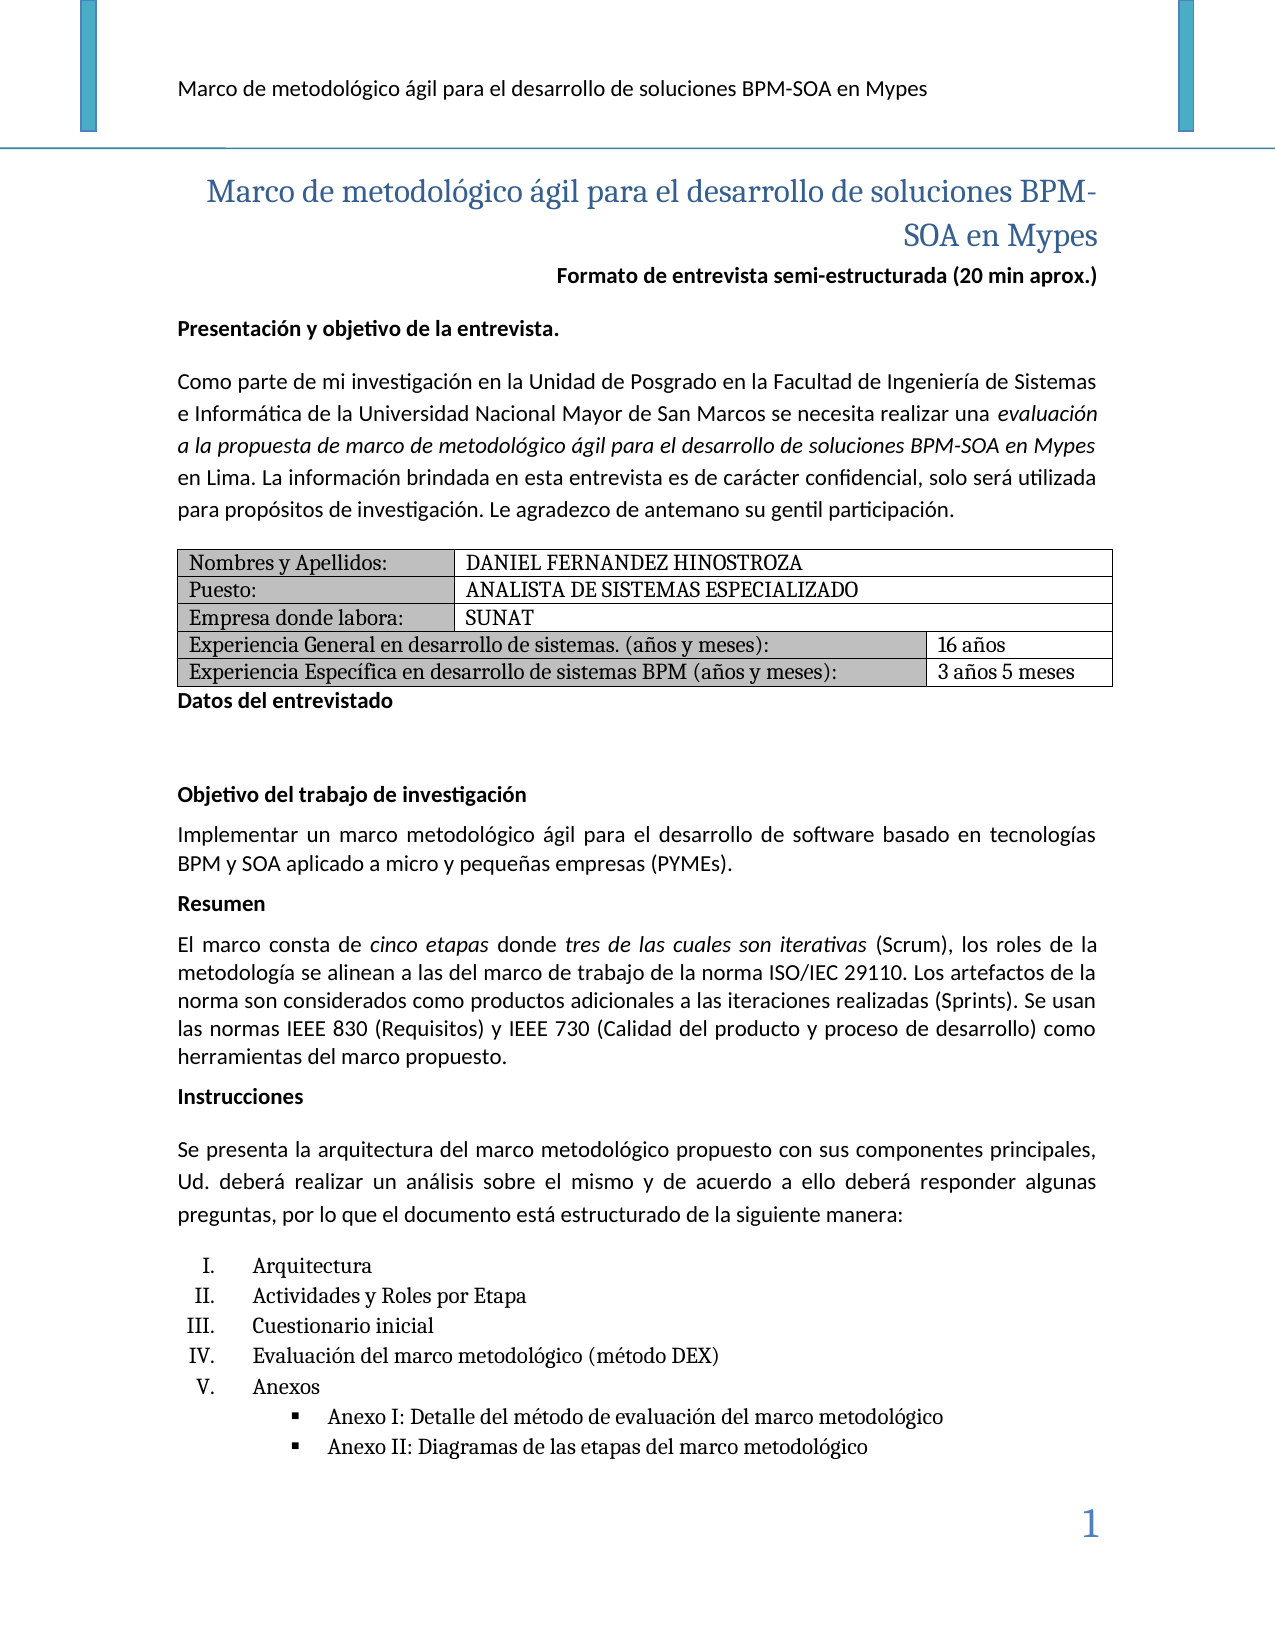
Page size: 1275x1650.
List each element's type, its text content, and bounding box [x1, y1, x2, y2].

text Resumen [177, 889, 1098, 917]
table_cell Experiencia General en desarrollo de sistemas. (años y meses): [178, 632, 926, 658]
list Anexo I: Detalle del método de evaluación del marco metodológico [290, 1404, 1098, 1430]
text Objetivo del trabajo de investigación [177, 780, 1098, 808]
table_cell 16 años [927, 632, 1112, 658]
table_cell Empresa donde labora: [178, 604, 454, 631]
table_cell ANALISTA DE SISTEMAS ESPECIALIZADO [455, 577, 1112, 603]
table_header DANIEL FERNANDEZ HINOSTROZA [455, 550, 1112, 576]
text Datos del entrevistado [177, 687, 1098, 714]
list Arquitectura [215, 1253, 1098, 1279]
table_cell SUNAT [455, 604, 1112, 631]
text Como parte de mi investigación en la Unidad de Posgrado en la Facultad de Ingeniería de Sistemas e Informática de la Universidad Nacional Mayor de San Marcos se necesita realizar una evaluación a la propuesta de marco de metodológico ágil para el desarrollo de soluciones BPM-SOA en Mypes en Lima. La información brindada en esta entrevista es de carácter confidencial, solo será utilizada para propósitos de investigación. Le agradezco de antemano su gentil participación. [177, 367, 1098, 523]
text Presentación y objetivo de la entrevista. [177, 314, 1098, 342]
list Cuestionario inicial [215, 1313, 1098, 1339]
table_cell 3 años 5 meses [927, 659, 1112, 686]
text Implementar un marco metodológico ágil para el desarrollo de software basado en tecnologías BPM y SOA aplicado a micro y pequeñas empresas (PYMEs). [177, 821, 1098, 877]
list Anexo II: Diagramas de las etapas del marco metodológico [290, 1434, 1098, 1460]
list Anexos [215, 1373, 1098, 1400]
subtitle Marco de metodológico ágil para el desarrollo de soluciones BPM-SOA en Mypes [177, 173, 1098, 255]
table_header Nombres y Apellidos: [178, 550, 454, 576]
table_cell Experiencia Específica en desarrollo de sistemas BPM (años y meses): [178, 659, 926, 686]
list Evaluación del marco metodológico (método DEX) [215, 1343, 1098, 1370]
text El marco consta de cinco etapas donde tres de las cuales son iterativas (Scrum), los roles de la metodología se alinean a las del marco de trabajo de la norma ISO/IEC 29110. Los artefactos de la norma son considerados como productos adicionales a las iteraciones realizadas (Sprints). Se usan las normas IEEE 830 (Requisitos) y IEEE 730 (Calidad del producto y proceso de desarrollo) como herramientas del marco propuesto. [177, 930, 1098, 1070]
text Se presenta la arquitectura del marco metodológico propuesto con sus componentes principales, Ud. deberá realizar un análisis sobre el mismo y de acuerdo a ello deberá responder algunas preguntas, por lo que el documento está estructurado de la siguiente manera: [177, 1135, 1098, 1228]
text Formato de entrevista semi-estructurada (20 min aprox.) [177, 261, 1098, 289]
text Instrucciones [177, 1082, 1098, 1110]
list Actividades y Roles por Etapa [215, 1283, 1098, 1309]
table_cell Puesto: [178, 577, 454, 603]
